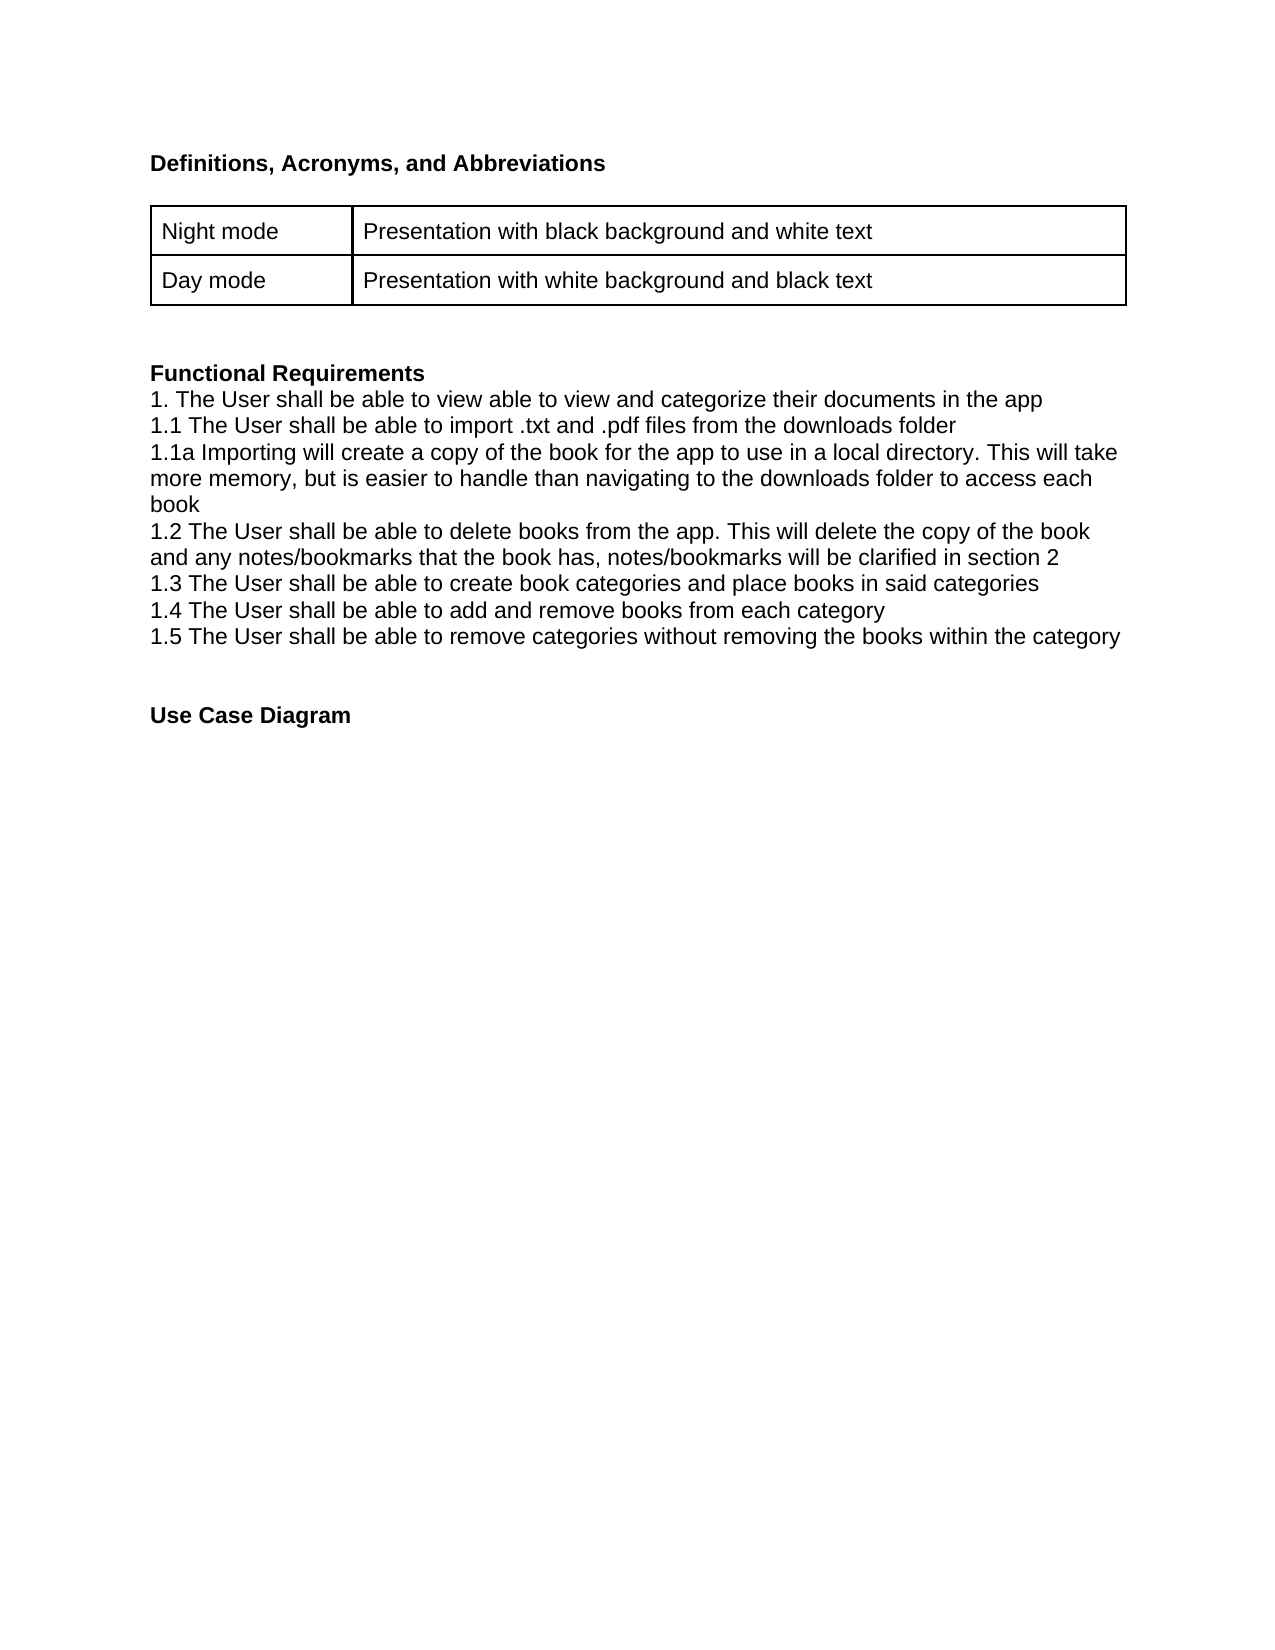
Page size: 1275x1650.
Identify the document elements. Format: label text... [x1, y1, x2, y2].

text 1.4 The User shall be able to add and remove books from each category [150, 597, 1125, 623]
table_cell Day mode [152, 256, 351, 304]
text 1. The User shall be able to view able to view and categorize their documents in the app [150, 386, 1125, 412]
table_header Presentation with black background and white text [354, 207, 1125, 254]
text 1.3 The User shall be able to create book categories and place books in said categories [150, 570, 1125, 597]
text Use Case Diagram [150, 702, 1125, 728]
table_header Night mode [152, 207, 351, 254]
text 1.1 The User shall be able to import .txt and .pdf files from the downloads folder [150, 412, 1125, 438]
text 1.5 The User shall be able to remove categories without removing the books within the category [150, 623, 1125, 649]
table_cell Presentation with white background and black text [354, 256, 1125, 304]
text 1.1a Importing will create a copy of the book for the app to use in a local directory. This will take more memory, but is easier to handle than navigating to the downloads folder to access each book [150, 438, 1125, 518]
text Definitions, Acronyms, and Abbreviations [150, 150, 1125, 176]
text 1.2 The User shall be able to delete books from the app. This will delete the copy of the book and any notes/bookmarks that the book has, notes/bookmarks will be clarified in section 2 [150, 518, 1125, 570]
text Functional Requirements [150, 359, 1125, 386]
